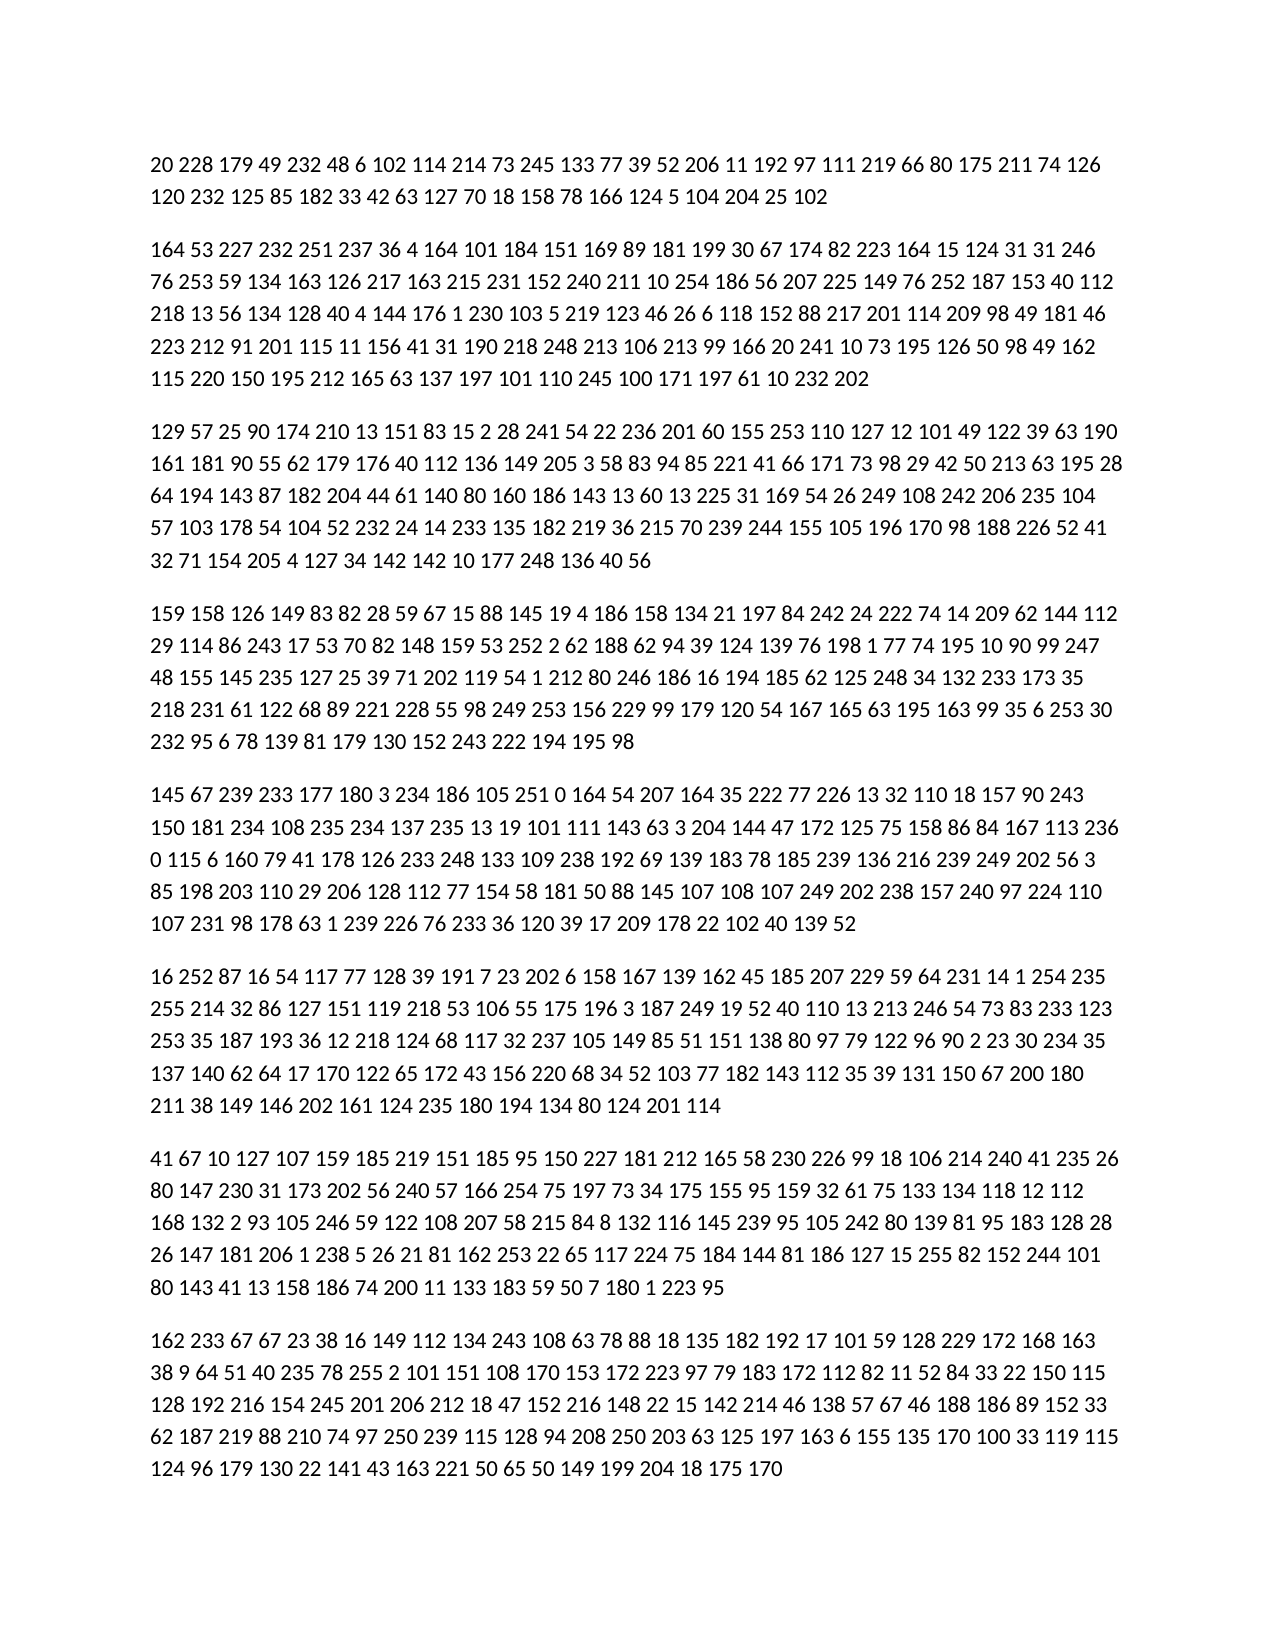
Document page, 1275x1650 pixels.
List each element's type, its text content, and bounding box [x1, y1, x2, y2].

text 16 252 87 16 54 117 77 128 39 191 7 23 202 6 158 167 139 162 45 185 207 229 59 64 231 14 1 254 235 255 214 32 86 127 151 119 218 53 106 55 175 196 3 187 249 19 52 40 110 13 213 246 54 73 83 233 123 253 35 187 193 36 12 218 124 68 117 32 237 105 149 85 51 151 138 80 97 79 122 96 90 2 23 30 234 35 137 140 62 64 17 170 122 65 172 43 156 220 68 34 52 103 77 182 143 112 35 39 131 150 67 200 180 211 38 149 146 202 161 124 235 180 194 134 80 124 201 114 [150, 962, 1125, 1119]
text 164 53 227 232 251 237 36 4 164 101 184 151 169 89 181 199 30 67 174 82 223 164 15 124 31 31 246 76 253 59 134 163 126 217 163 215 231 152 240 211 10 254 186 56 207 225 149 76 252 187 153 40 112 218 13 56 134 128 40 4 144 176 1 230 103 5 219 123 46 26 6 118 152 88 217 201 114 209 98 49 181 46 223 212 91 201 115 11 156 41 31 190 218 248 213 106 213 99 166 20 241 10 73 195 126 50 98 49 162 115 220 150 195 212 165 63 137 197 101 110 245 100 171 197 61 10 232 202 [150, 235, 1125, 392]
text 129 57 25 90 174 210 13 151 83 15 2 28 241 54 22 236 201 60 155 253 110 127 12 101 49 122 39 63 190 161 181 90 55 62 179 176 40 112 136 149 205 3 58 83 94 85 221 41 66 171 73 98 29 42 50 213 63 195 28 64 194 143 87 182 204 44 61 140 80 160 186 143 13 60 13 225 31 169 54 26 249 108 242 206 235 104 57 103 178 54 104 52 232 24 14 233 135 182 219 36 215 70 239 244 155 105 196 170 98 188 226 52 41 32 71 154 205 4 127 34 142 142 10 177 248 136 40 56 [150, 417, 1125, 574]
text 145 67 239 233 177 180 3 234 186 105 251 0 164 54 207 164 35 222 77 226 13 32 110 18 157 90 243 150 181 234 108 235 234 137 235 13 19 101 111 143 63 3 204 144 47 172 125 75 158 86 84 167 113 236 0 115 6 160 79 41 178 126 233 248 133 109 238 192 69 139 183 78 185 239 136 216 239 249 202 56 3 85 198 203 110 29 206 128 112 77 154 58 181 50 88 145 107 108 107 249 202 238 157 240 97 224 110 107 231 98 178 63 1 239 226 76 233 36 120 39 17 209 178 22 102 40 139 52 [150, 781, 1125, 937]
text 162 233 67 67 23 38 16 149 112 134 243 108 63 78 88 18 135 182 192 17 101 59 128 229 172 168 163 38 9 64 51 40 235 78 255 2 101 151 108 170 153 172 223 97 79 183 172 112 82 11 52 84 33 22 150 115 128 192 216 154 245 201 206 212 18 47 152 216 148 22 15 142 214 46 138 57 67 46 188 186 89 152 33 62 187 219 88 210 74 97 250 239 115 128 94 208 250 203 63 125 197 163 6 155 135 170 100 33 119 115 124 96 179 130 22 141 43 163 221 50 65 50 149 199 204 18 175 170 [150, 1326, 1125, 1483]
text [150, 150, 1125, 210]
text 159 158 126 149 83 82 28 59 67 15 88 145 19 4 186 158 134 21 197 84 242 24 222 74 14 209 62 144 112 29 114 86 243 17 53 70 82 148 159 53 252 2 62 188 62 94 39 124 139 76 198 1 77 74 195 10 90 99 247 48 155 145 235 127 25 39 71 202 119 54 1 212 80 246 186 16 194 185 62 125 248 34 132 233 173 35 218 231 61 122 68 89 221 228 55 98 249 253 156 229 99 179 120 54 167 165 63 195 163 99 35 6 253 30 232 95 6 78 139 81 179 130 152 243 222 194 195 98 [150, 599, 1125, 756]
text 41 67 10 127 107 159 185 219 151 185 95 150 227 181 212 165 58 230 226 99 18 106 214 240 41 235 26 80 147 230 31 173 202 56 240 57 166 254 75 197 73 34 175 155 95 159 32 61 75 133 134 118 12 112 168 132 2 93 105 246 59 122 108 207 58 215 84 8 132 116 145 239 95 105 242 80 139 81 95 183 128 28 26 147 181 206 1 238 5 26 21 81 162 253 22 65 117 224 75 184 144 81 186 127 15 255 82 152 244 101 80 143 41 13 158 186 74 200 11 133 183 59 50 7 180 1 223 95 [150, 1144, 1125, 1301]
